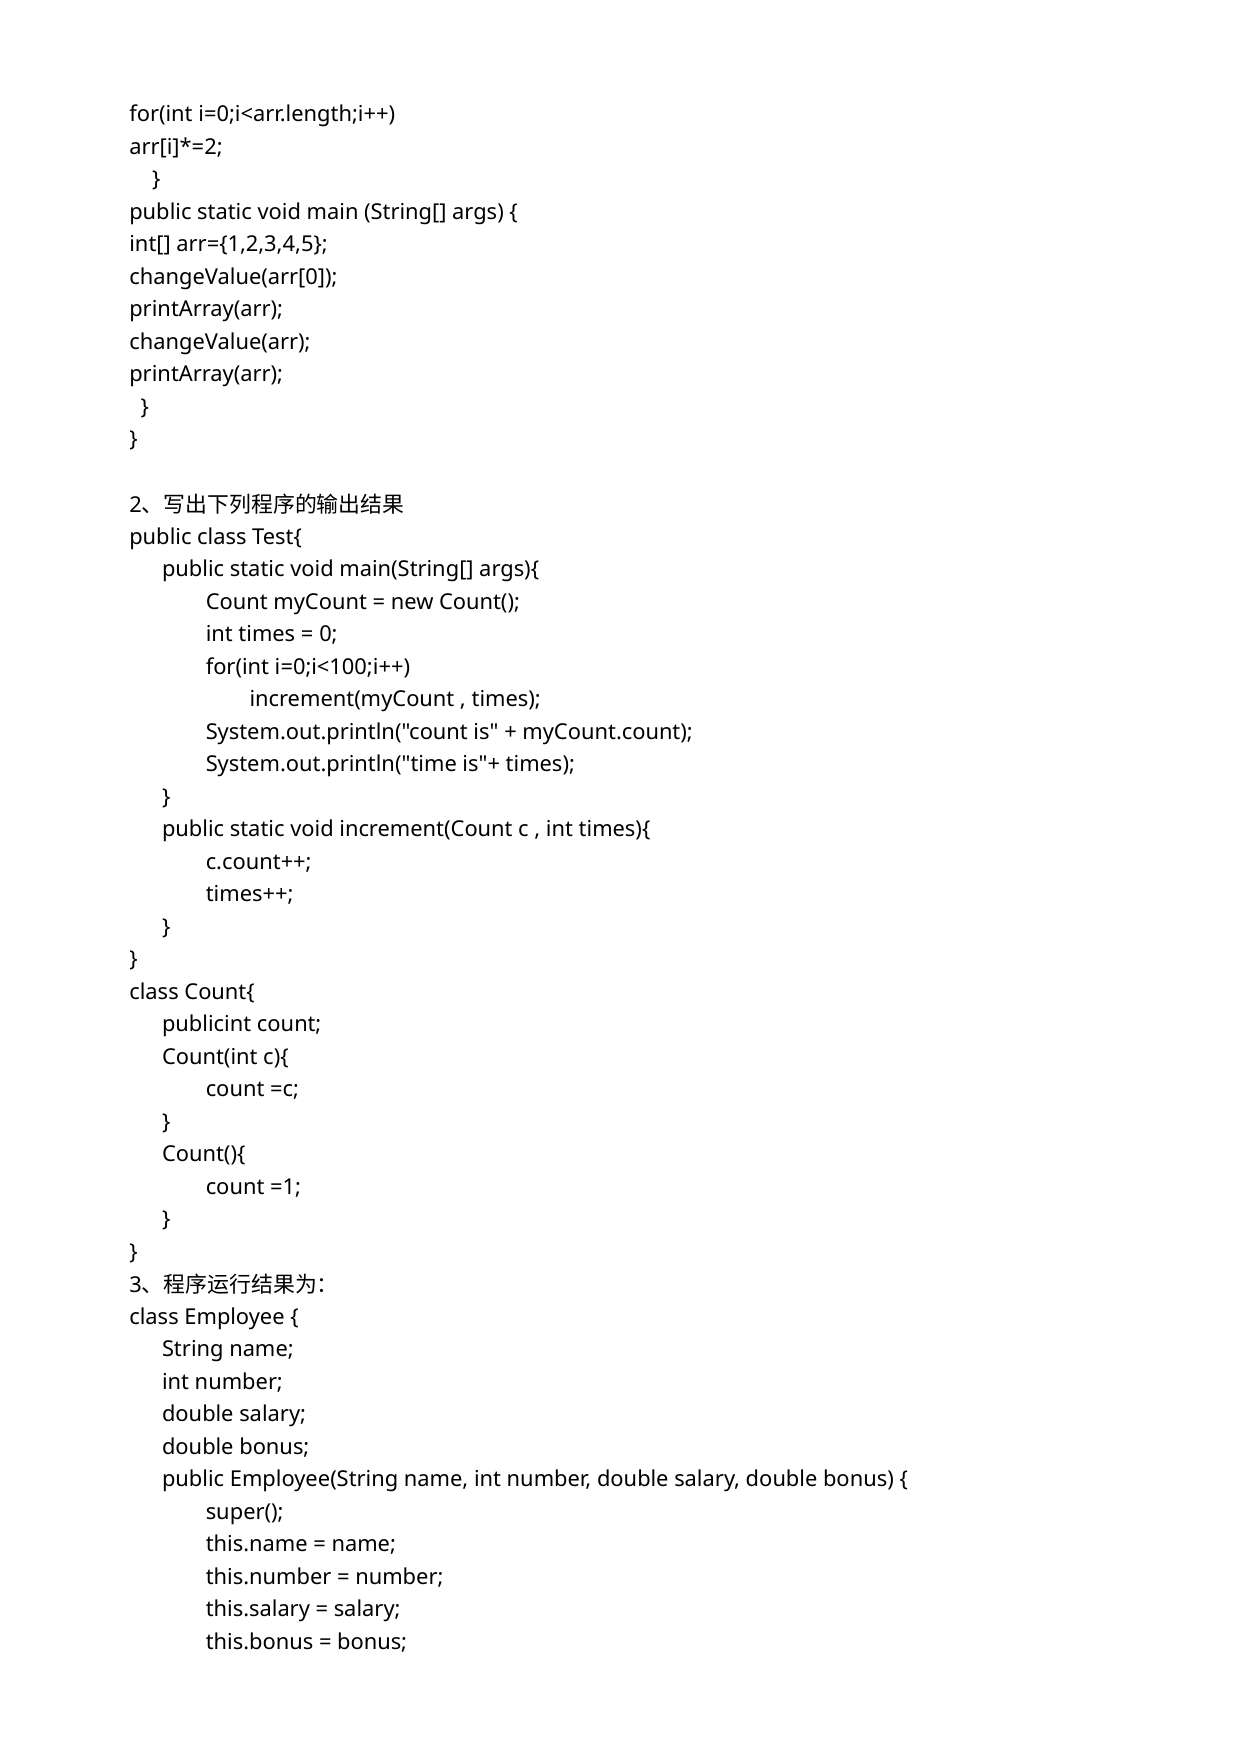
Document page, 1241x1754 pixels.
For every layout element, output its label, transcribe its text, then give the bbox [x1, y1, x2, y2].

text } [118, 422, 1152, 454]
text changeValue(arr); [118, 324, 1152, 357]
text System.out.println("time is"+ times); [118, 747, 1152, 779]
text double bonus; [118, 1429, 1152, 1462]
text times++; [118, 877, 1152, 909]
text } [118, 162, 1152, 194]
text printArray(arr); [118, 292, 1152, 324]
text } [118, 1202, 1152, 1234]
text Count myCount = new Count(); [118, 584, 1152, 617]
text arr[i]*=2; [118, 129, 1152, 162]
text 3、程序运行结果为： [118, 1267, 1152, 1299]
text for(int i=0;i<arr.length;i++) [118, 97, 1152, 129]
text Count(int c){ [118, 1039, 1152, 1072]
text this.name = name; [118, 1527, 1152, 1559]
text public static void main(String[] args){ [118, 552, 1152, 584]
text int times = 0; [118, 617, 1152, 649]
text public static void increment(Count c , int times){ [118, 812, 1152, 844]
text } [118, 942, 1152, 974]
text } [118, 1104, 1152, 1137]
text publicint count; [118, 1007, 1152, 1039]
text } [118, 389, 1152, 422]
text increment(myCount , times); [118, 682, 1152, 714]
text System.out.println("count is" + myCount.count); [118, 714, 1152, 747]
text Count(){ [118, 1137, 1152, 1169]
text count =c; [118, 1072, 1152, 1104]
text count =1; [118, 1169, 1152, 1202]
text this.salary = salary; [118, 1592, 1152, 1624]
text int number; [118, 1364, 1152, 1397]
text c.count++; [118, 844, 1152, 877]
text } [118, 1234, 1152, 1267]
text public Employee(String name, int number, double salary, double bonus) { [118, 1462, 1152, 1494]
text String name; [118, 1332, 1152, 1364]
text changeValue(arr[0]); [118, 259, 1152, 292]
text super(); [118, 1494, 1152, 1527]
text public static void main (String[] args) { [118, 194, 1152, 227]
text } [118, 909, 1152, 942]
text class Employee { [118, 1299, 1152, 1332]
text public class Test{ [118, 519, 1152, 552]
text int[] arr={1,2,3,4,5}; [118, 227, 1152, 259]
text printArray(arr); [118, 357, 1152, 389]
text 2、写出下列程序的输出结果 [118, 487, 1152, 519]
text double salary; [118, 1397, 1152, 1429]
text class Count{ [118, 974, 1152, 1007]
text for(int i=0;i<100;i++) [118, 649, 1152, 682]
text this.number = number; [118, 1559, 1152, 1592]
text this.bonus = bonus; [118, 1624, 1152, 1657]
text } [118, 779, 1152, 812]
